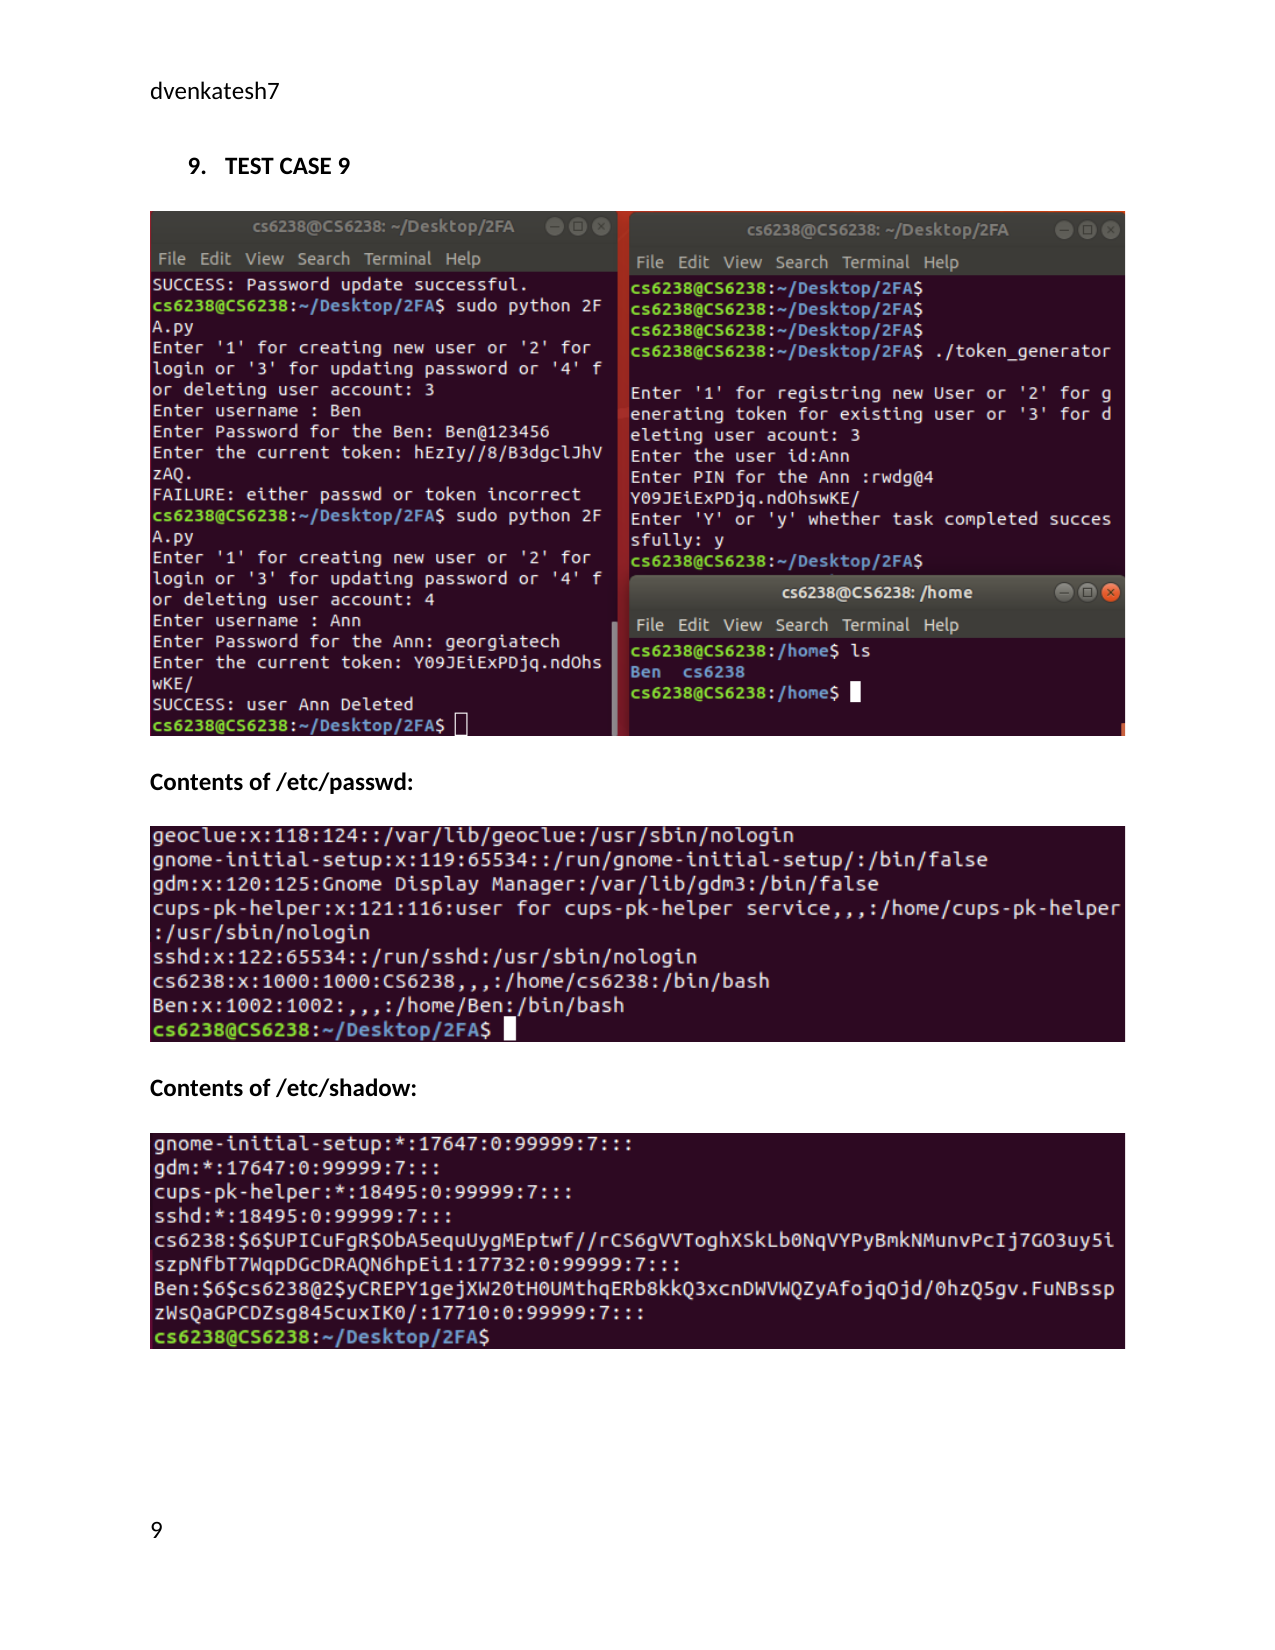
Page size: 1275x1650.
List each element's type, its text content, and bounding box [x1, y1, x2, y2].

list TEST CASE 9 [187, 150, 1125, 181]
text Contents of /etc/shadow: [150, 1072, 1125, 1103]
text Contents of /etc/passwd: [150, 766, 1125, 796]
picture [150, 826, 1125, 1042]
picture [150, 1133, 1125, 1349]
picture [150, 211, 1125, 736]
